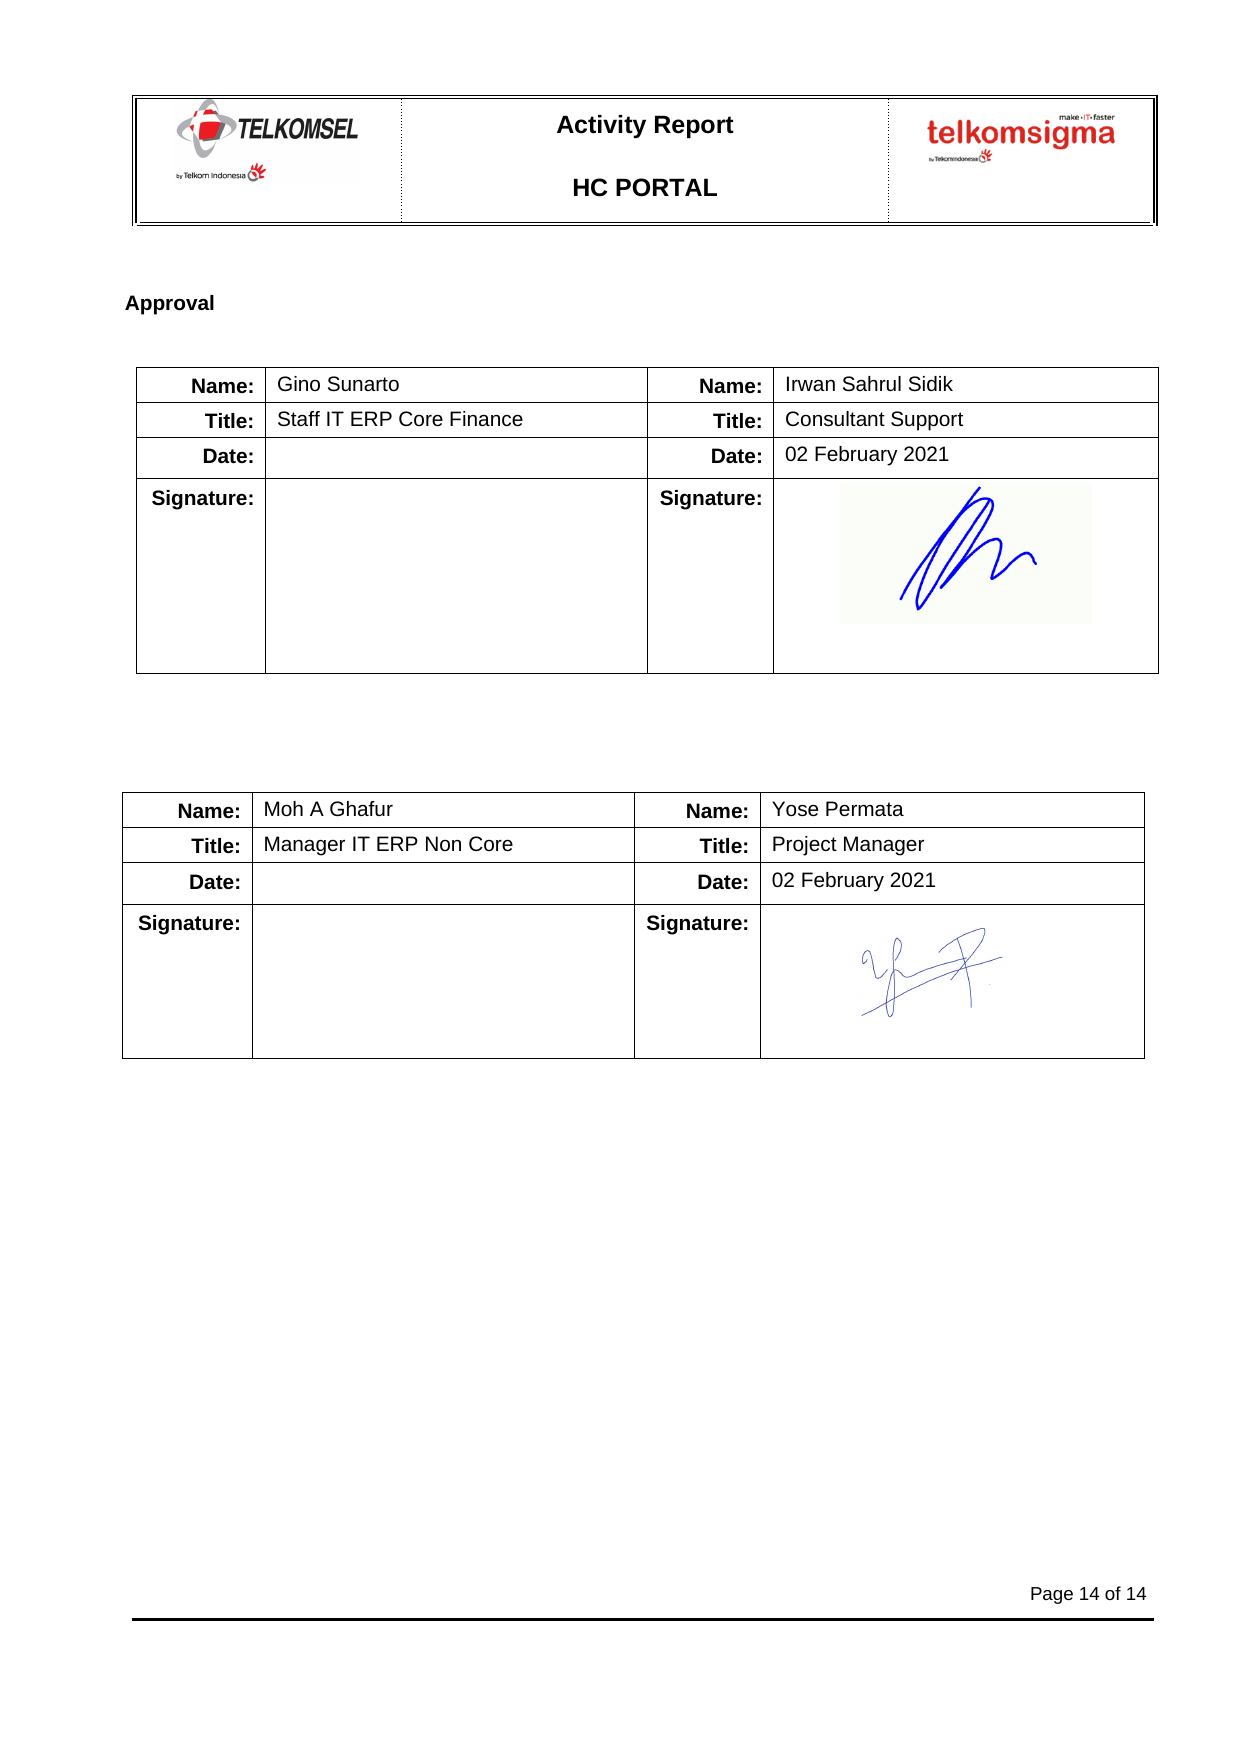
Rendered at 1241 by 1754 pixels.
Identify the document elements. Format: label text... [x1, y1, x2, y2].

table_cell [253, 905, 634, 1058]
table_header Name: [137, 368, 265, 402]
picture [173, 99, 361, 184]
table_header Name: [635, 793, 760, 827]
picture [848, 927, 1012, 1026]
table_cell Date: [648, 438, 773, 478]
list Approval [124, 291, 1150, 315]
table_cell [253, 863, 634, 903]
table_cell Title: [123, 828, 252, 862]
table_header Name: [648, 368, 773, 402]
table_header Irwan Sahrul Sidik [774, 368, 1158, 402]
table_cell Consultant Support [774, 403, 1158, 437]
table_cell [774, 479, 1158, 672]
table_cell 02 February 2021 [774, 438, 1158, 478]
table_cell Signature: [137, 479, 265, 672]
picture [839, 483, 1093, 624]
table_cell Signature: [635, 905, 760, 1058]
table_cell Date: [635, 863, 760, 903]
table_cell Date: [123, 863, 252, 903]
table_cell [266, 479, 647, 672]
table_cell [266, 438, 647, 478]
table_cell Signature: [123, 905, 252, 1058]
table_cell Signature: [648, 479, 773, 672]
table_cell Project Manager [761, 828, 1144, 862]
table_cell Date: [137, 438, 265, 478]
table_header Moh A Ghafur [253, 793, 634, 827]
table_header Gino Sunarto [266, 368, 647, 402]
table_cell Staff IT ERP Core Finance [266, 403, 647, 437]
table_cell 02 February 2021 [761, 863, 1144, 903]
table_cell Manager IT ERP Non Core [253, 828, 634, 862]
picture [911, 99, 1131, 178]
table_cell Title: [635, 828, 760, 862]
table_cell Title: [648, 403, 773, 437]
table_header Yose Permata [761, 793, 1144, 827]
table_header Name: [123, 793, 252, 827]
table_cell [761, 905, 1144, 1058]
table_cell Title: [137, 403, 265, 437]
